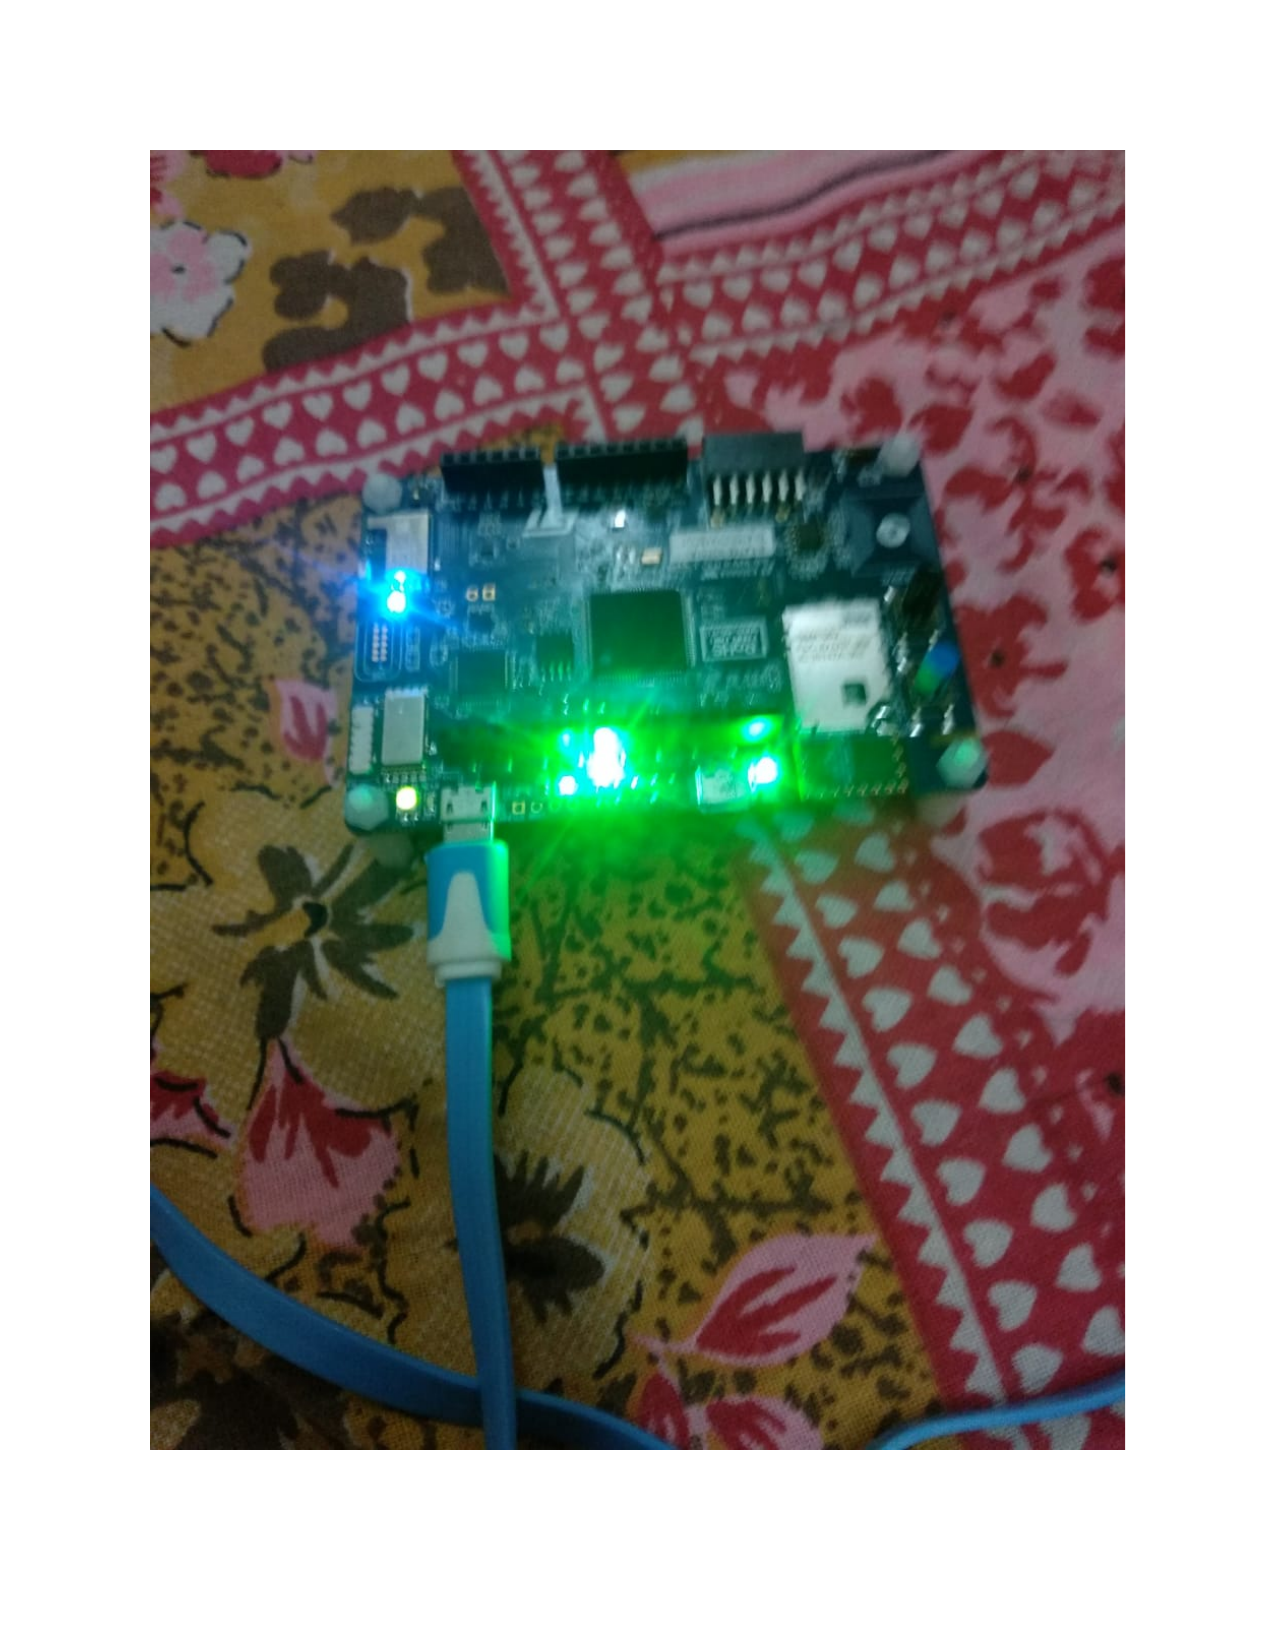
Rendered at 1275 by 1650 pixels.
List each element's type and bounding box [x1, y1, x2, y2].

picture [150, 150, 1125, 1450]
